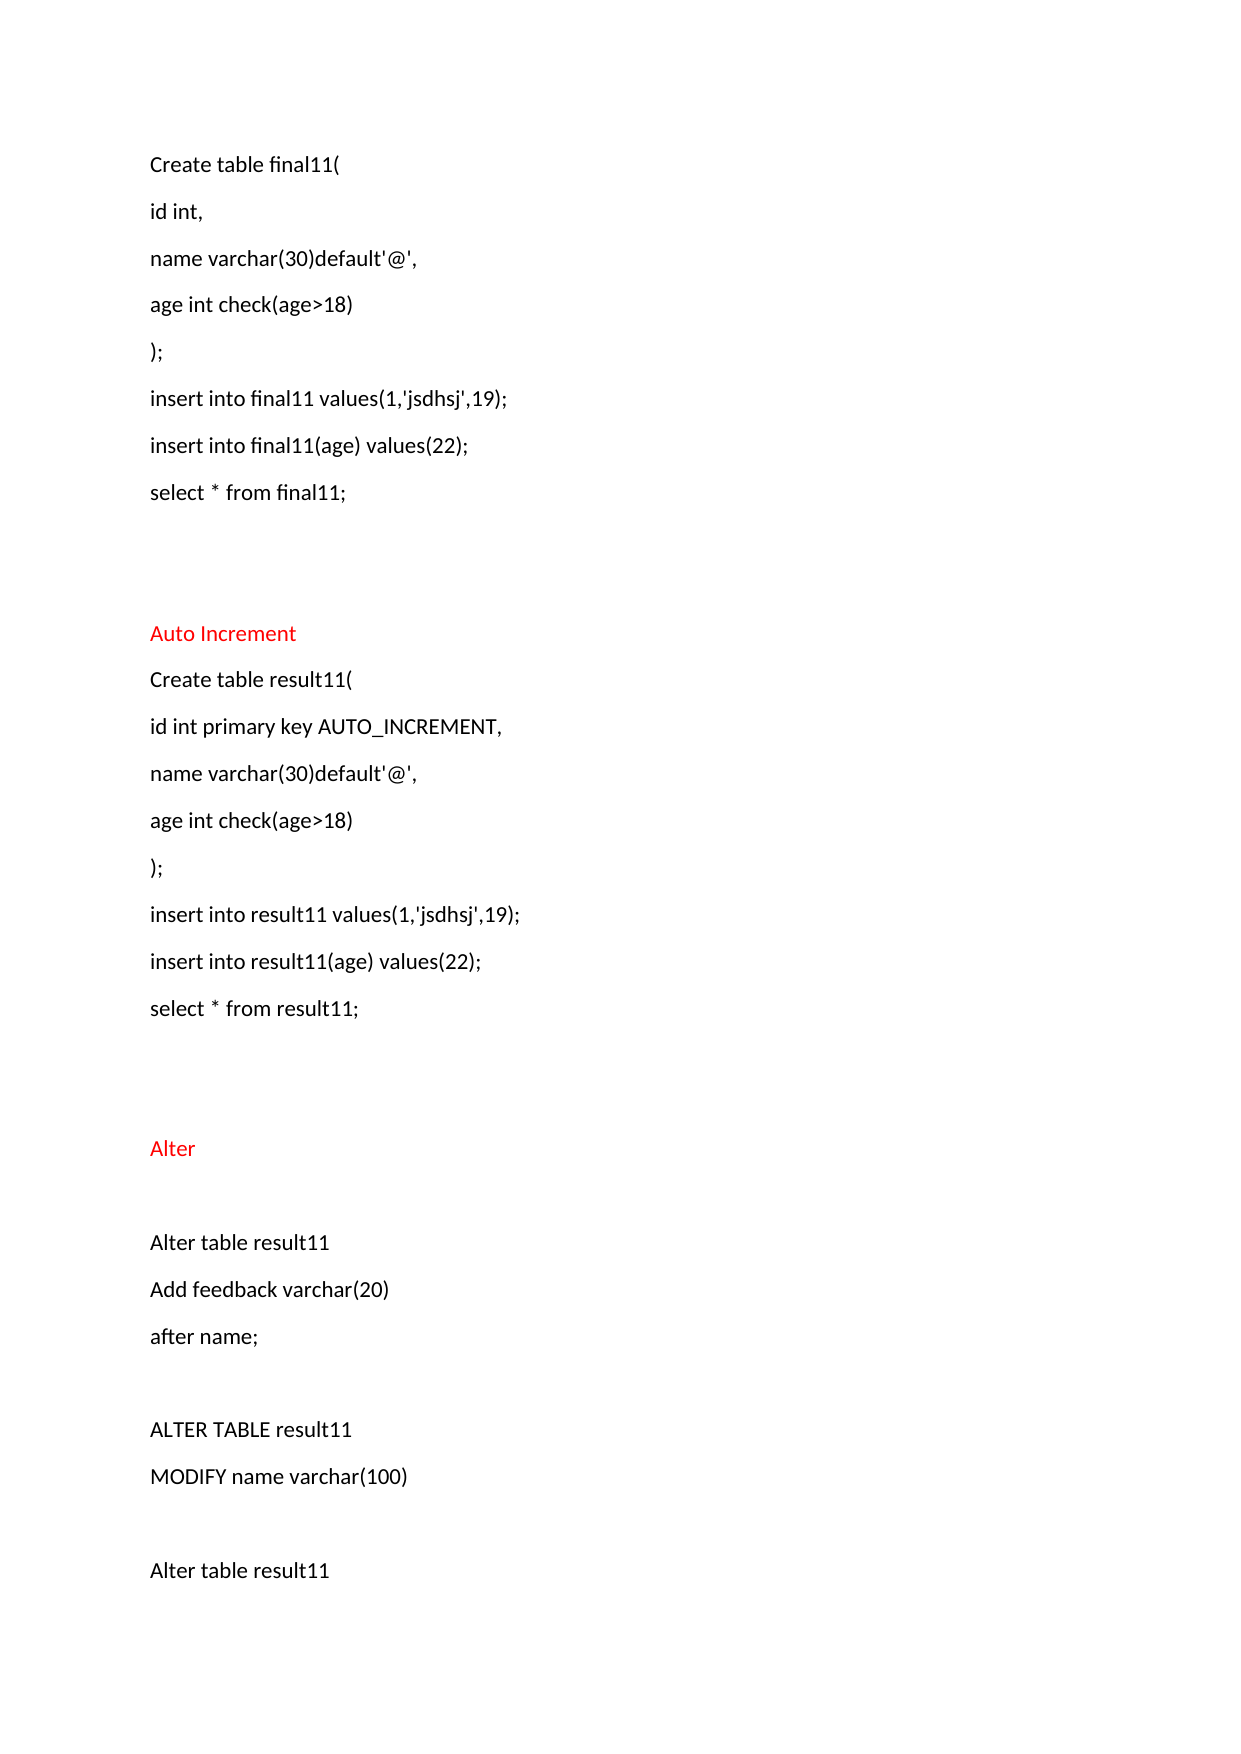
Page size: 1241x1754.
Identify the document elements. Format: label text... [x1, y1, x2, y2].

text Auto Increment [150, 619, 1090, 647]
text Alter [150, 1134, 1090, 1162]
text insert into result11(age) values(22); [150, 947, 1090, 975]
text after name; [150, 1322, 1090, 1350]
text MODIFY name varchar(100) [150, 1462, 1090, 1491]
text Add feedback varchar(20) [150, 1275, 1090, 1303]
text name varchar(30)default'@', [150, 759, 1090, 787]
text Create table result11( [150, 666, 1090, 694]
text ALTER TABLE result11 [150, 1416, 1090, 1444]
text Alter table result11 [150, 1228, 1090, 1256]
text id int primary key AUTO_INCREMENT, [150, 712, 1090, 741]
text insert into final11 values(1,'jsdhsj',19); [150, 384, 1090, 412]
text select * from final11; [150, 478, 1090, 506]
text insert into result11 values(1,'jsdhsj',19); [150, 900, 1090, 928]
text age int check(age>18) [150, 806, 1090, 834]
text Alter table result11 [150, 1556, 1090, 1584]
text age int check(age>18) [150, 291, 1090, 319]
text Create table final11( [150, 150, 1090, 178]
text select * from result11; [150, 994, 1090, 1022]
text name varchar(30)default'@', [150, 244, 1090, 272]
text ); [150, 337, 1090, 366]
text id int, [150, 197, 1090, 225]
text insert into final11(age) values(22); [150, 431, 1090, 459]
text ); [150, 853, 1090, 881]
